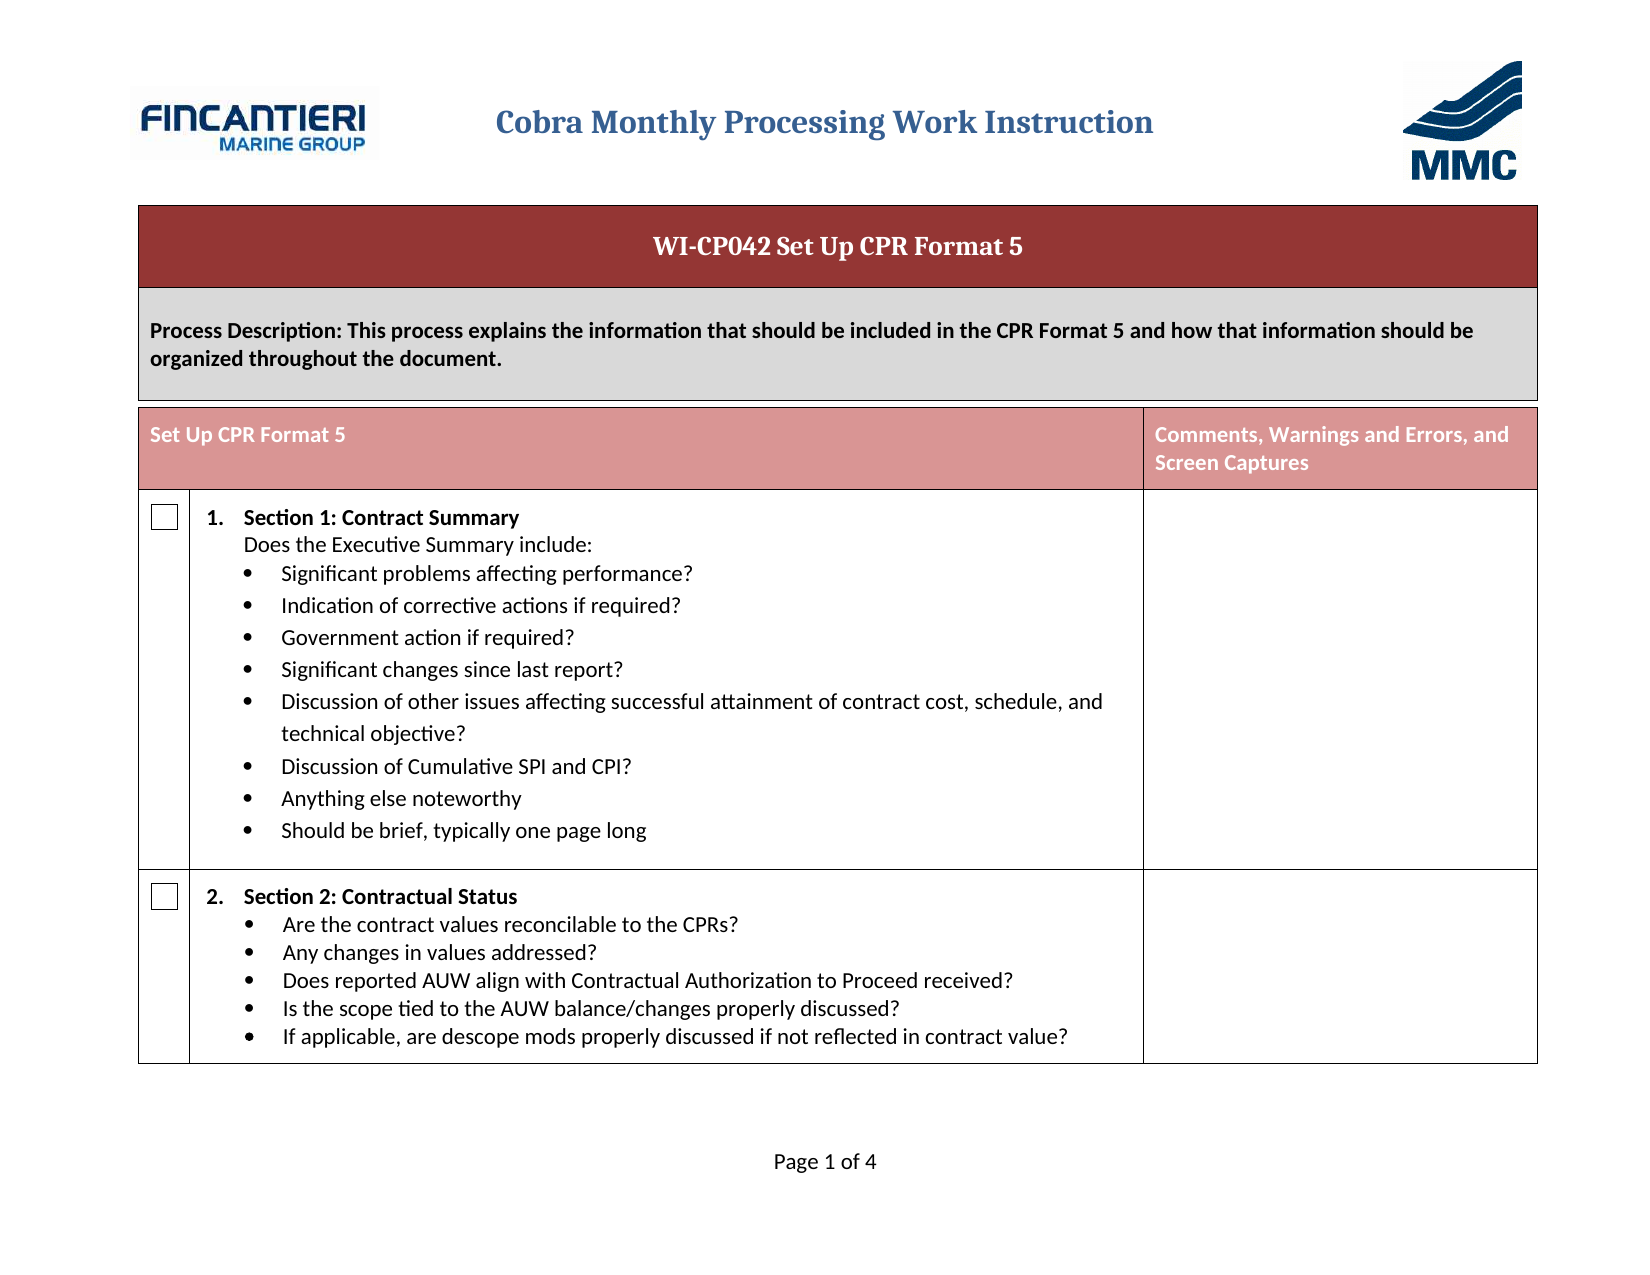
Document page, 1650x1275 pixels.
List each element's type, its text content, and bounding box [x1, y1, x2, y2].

table_header WI-CP042 Set Up CPR Format 5 [139, 206, 1537, 287]
table_header Set Up CPR Format 5 [139, 408, 1143, 489]
table_header Comments, Warnings and Errors, and Screen Captures [1144, 408, 1537, 489]
picture [129, 86, 380, 160]
table_cell [1144, 490, 1537, 869]
table_cell Section 1: Contract Summary Does the Executive Summary include: Significant problems affecting performance? Indication of corrective actions if required? Government action if required? Significant changes since last report? Discussion of other issues affecting successful attainment of contract cost, schedule, and technical objective? Discussion of Cumulative SPI and CPI? Anything else noteworthy Should be brief, typically one page long [190, 490, 1143, 869]
table_cell Section 2: Contractual Status Are the contract values reconcilable to the CPRs? Any changes in values addressed? Does reported AUW align with Contractual Authorization to Proceed received? Is the scope tied to the AUW balance/changes properly discussed? If applicable, are descope mods properly discussed if not reflected in contract value? [190, 870, 1143, 1063]
table_cell [139, 870, 189, 1063]
table_cell [139, 490, 189, 869]
table_cell [1144, 870, 1537, 1063]
table_cell Process Description: This process explains the information that should be included in the CPR Format 5 and how that information should be organized throughout the document. [139, 288, 1537, 400]
